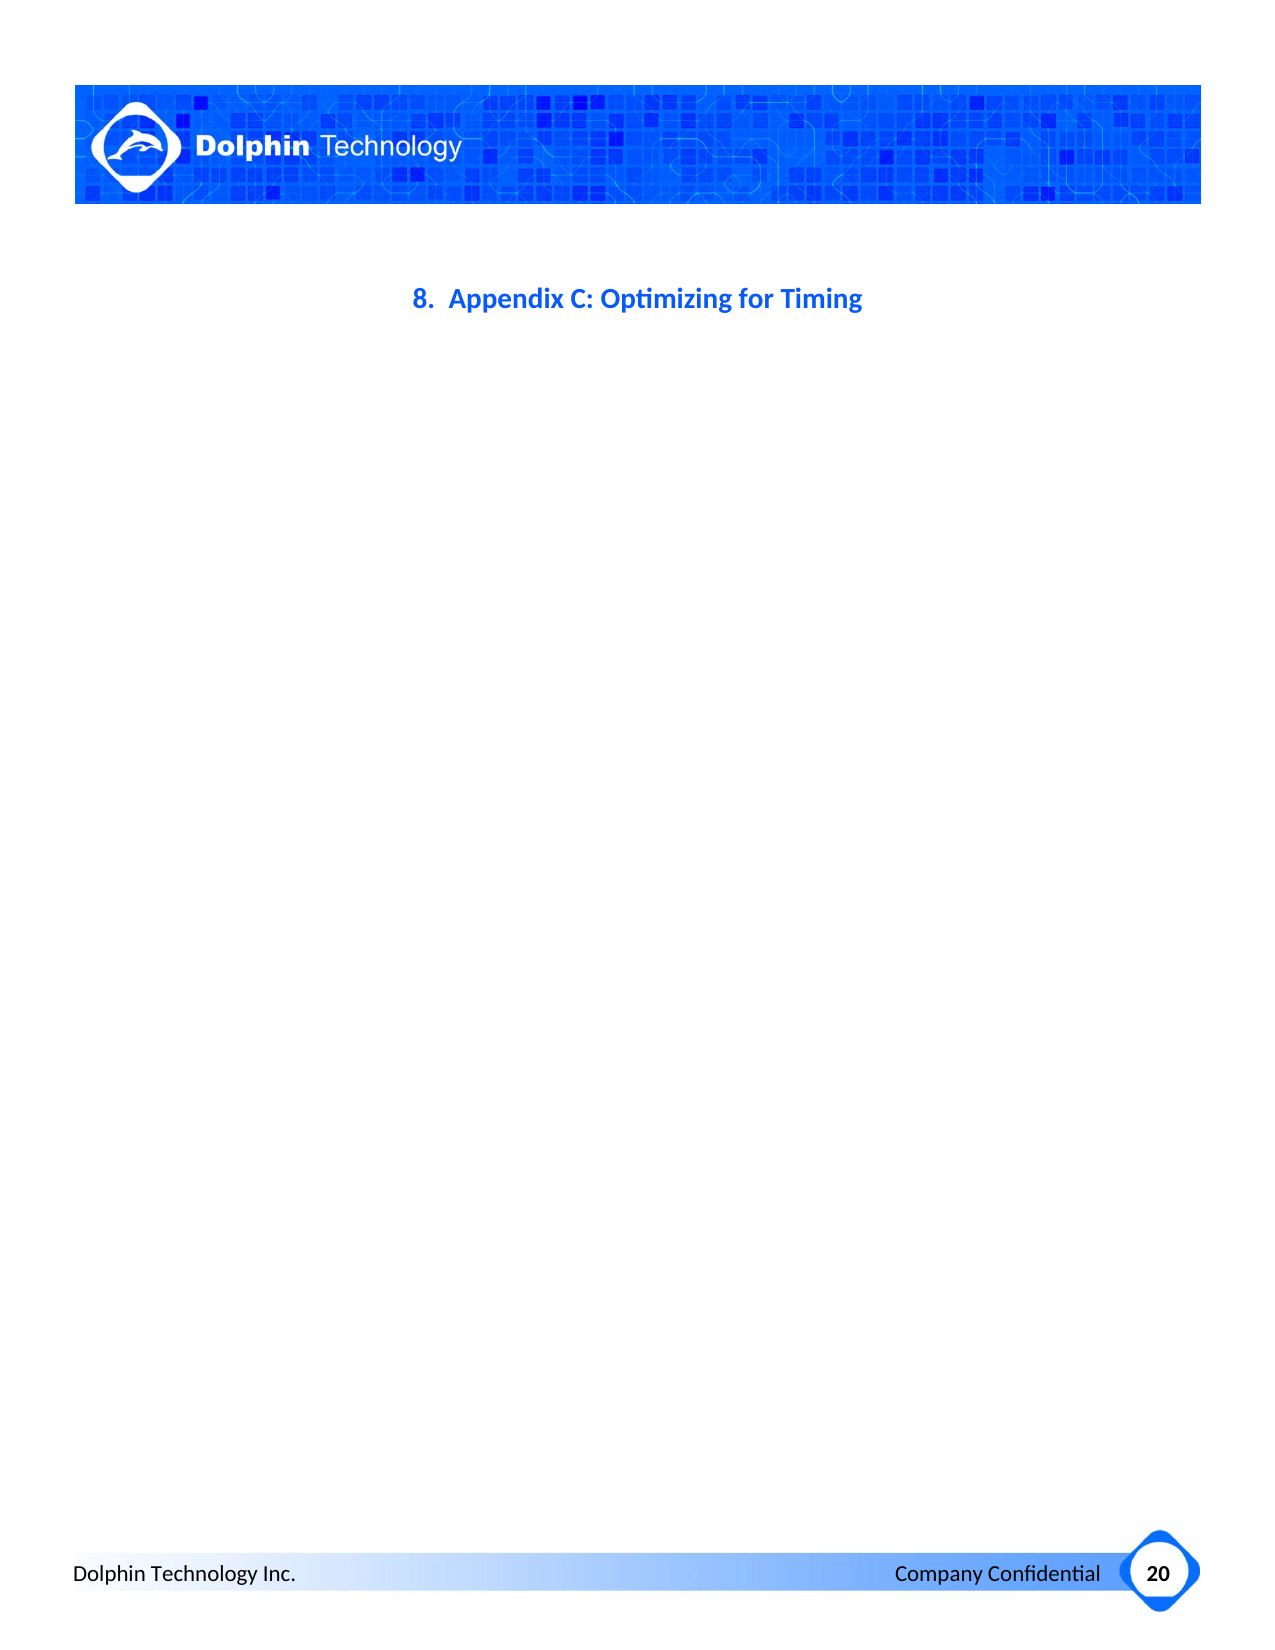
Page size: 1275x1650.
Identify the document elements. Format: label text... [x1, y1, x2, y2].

subtitle Appendix C: Optimizing for Timing [75, 280, 1200, 316]
picture [77, 1568, 84, 1579]
picture [75, 1529, 1201, 1614]
picture [75, 85, 1202, 204]
